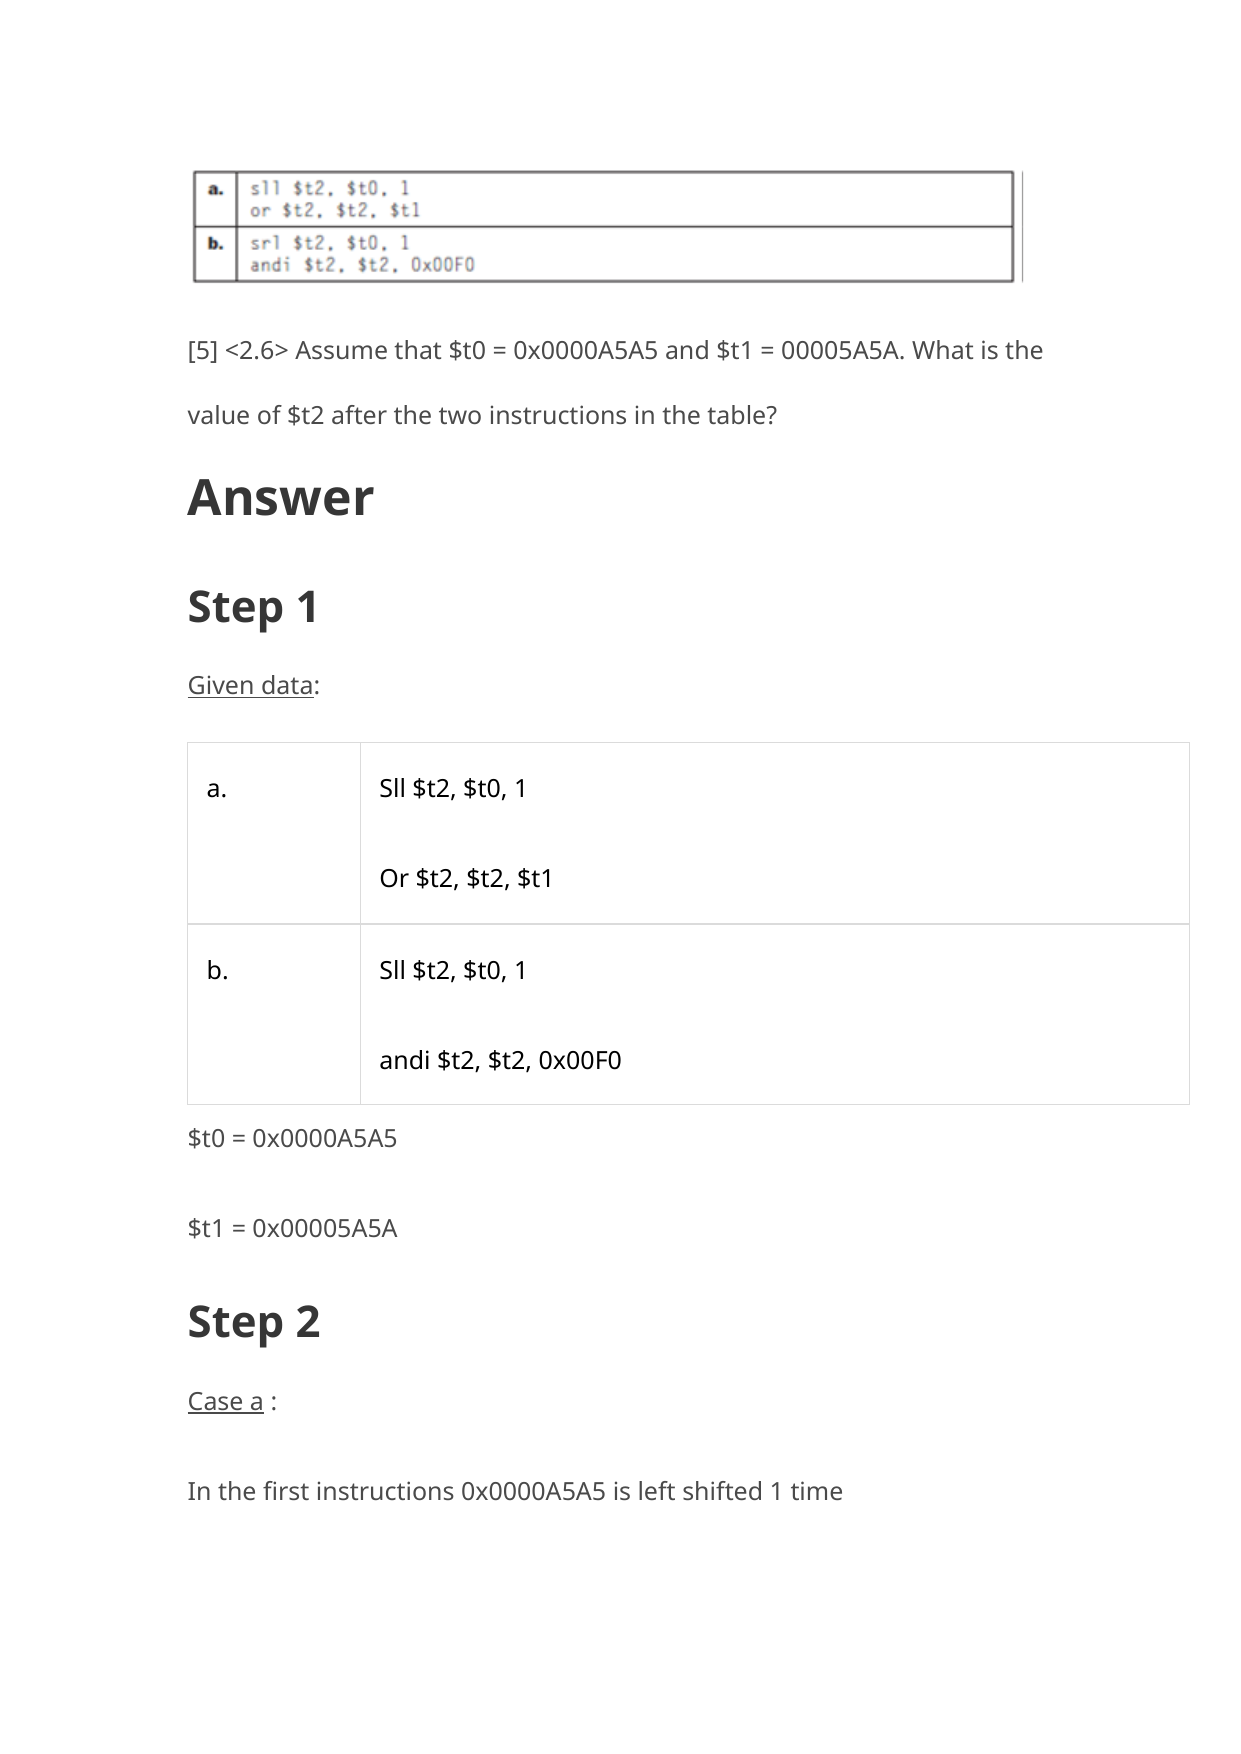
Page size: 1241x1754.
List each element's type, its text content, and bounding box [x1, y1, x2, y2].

text Step 1 [187, 573, 1053, 638]
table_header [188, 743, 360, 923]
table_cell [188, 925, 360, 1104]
text Step 2 [187, 1288, 1053, 1353]
text Given data: [187, 652, 1053, 717]
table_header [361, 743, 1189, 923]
text $t0 = 0x0000A5A5 [187, 1105, 1053, 1170]
text Case a : [187, 1368, 1053, 1433]
text Answer [187, 447, 1053, 544]
picture [187, 163, 1024, 291]
text $t1 = 0x00005A5A [187, 1195, 1053, 1260]
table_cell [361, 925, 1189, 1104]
text [5] <2.6> Assume that $t0 = 0x0000A5A5 and $t1 = 00005A5A. What is the value of $t2 after the two instructions in the table? [187, 317, 1053, 447]
text In the first instructions 0x0000A5A5 is left shifted 1 time [187, 1458, 1053, 1523]
